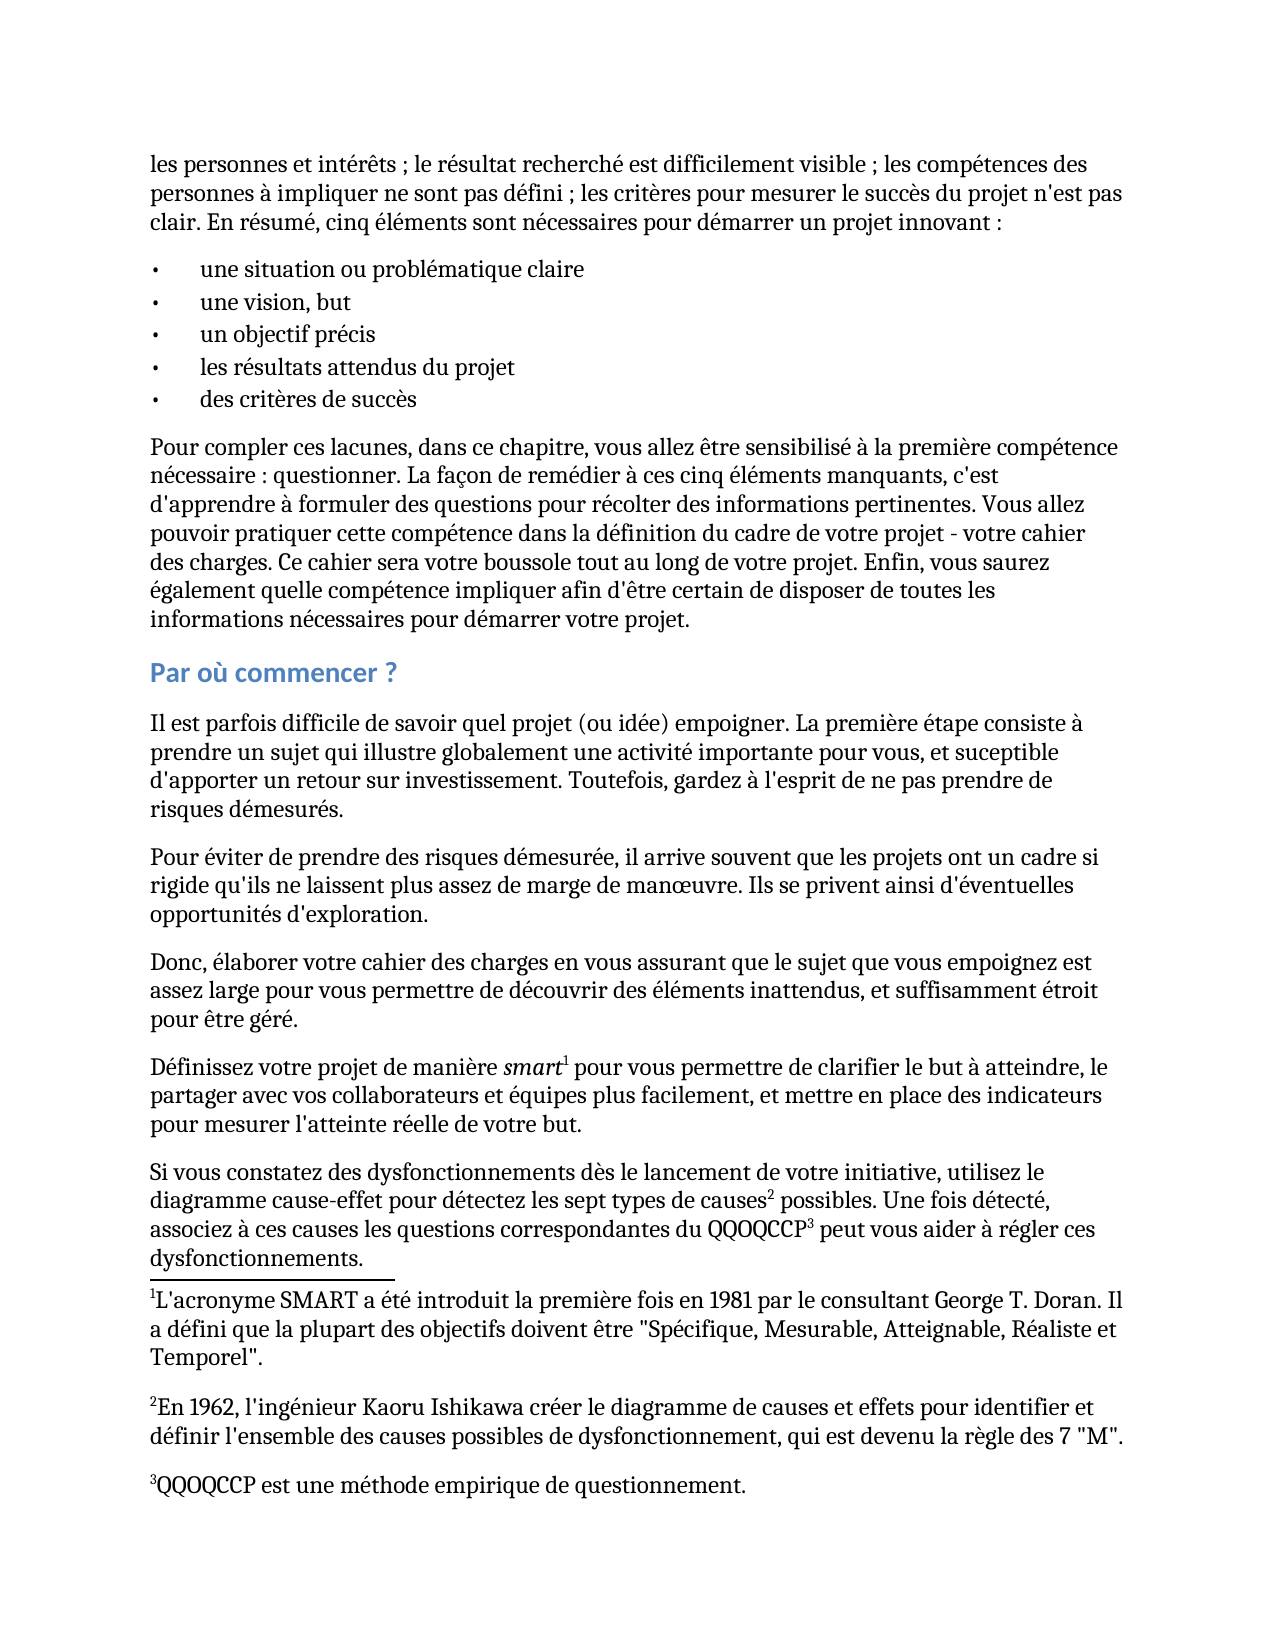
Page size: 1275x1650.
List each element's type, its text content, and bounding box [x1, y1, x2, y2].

text Si vous constatez des dysfonctionnements dès le lancement de votre initiative, utilisez le diagramme cause-effet pour détectez les sept types de causes possibles. Une fois détecté, associez à ces causes les questions correspondantes du QQOQCCP peut vous aider à régler ces dysfonctionnements. [150, 1158, 1125, 1273]
list un objectif précis [150, 320, 1125, 349]
text Pour compler ces lacunes, dans ce chapitre, vous allez être sensibilisé à la première compétence nécessaire : questionner. La façon de remédier à ces cinq éléments manquants, c'est d'apprendre à formuler des questions pour récolter des informations pertinentes. Vous allez pouvoir pratiquer cette compétence dans la définition du cadre de votre projet - votre cahier des charges. Ce cahier sera votre boussole tout au long de votre projet. Enfin, vous saurez également quelle compétence impliquer afin d'être certain de disposer de toutes les informations nécessaires pour démarrer votre projet. [150, 432, 1125, 634]
text Définissez votre projet de manière smart pour vous permettre de clarifier le but à atteindre, le partager avec vos collaborateurs et équipes plus facilement, et mettre en place des indicateurs pour mesurer l'atteinte réelle de votre but. [150, 1053, 1125, 1139]
list une vision, but [150, 287, 1125, 316]
text Donc, élaborer votre cahier des charges en vous assurant que le sujet que vous empoignez est assez large pour vous permettre de découvrir des éléments inattendus, et suffisamment étroit pour être géré. [150, 948, 1125, 1034]
list des critères de succès [150, 385, 1125, 414]
list une situation ou problématique claire [150, 255, 1125, 284]
text Pour éviter de prendre des risques démesurée, il arrive souvent que les projets ont un cadre si rigide qu'ils ne laissent plus assez de marge de manœuvre. Ils se privent ainsi d'éventuelles opportunités d'exploration. [150, 843, 1125, 929]
list les résultats attendus du projet [150, 352, 1125, 381]
subtitle Par où commencer ? [150, 654, 1125, 690]
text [150, 150, 1125, 236]
text Il est parfois difficile de savoir quel projet (ou idée) empoigner. La première étape consiste à prendre un sujet qui illustre globalement une activité importante pour vous, et suceptible d'apporter un retour sur investissement. Toutefois, gardez à l'esprit de ne pas prendre de risques démesurés. [150, 709, 1125, 824]
